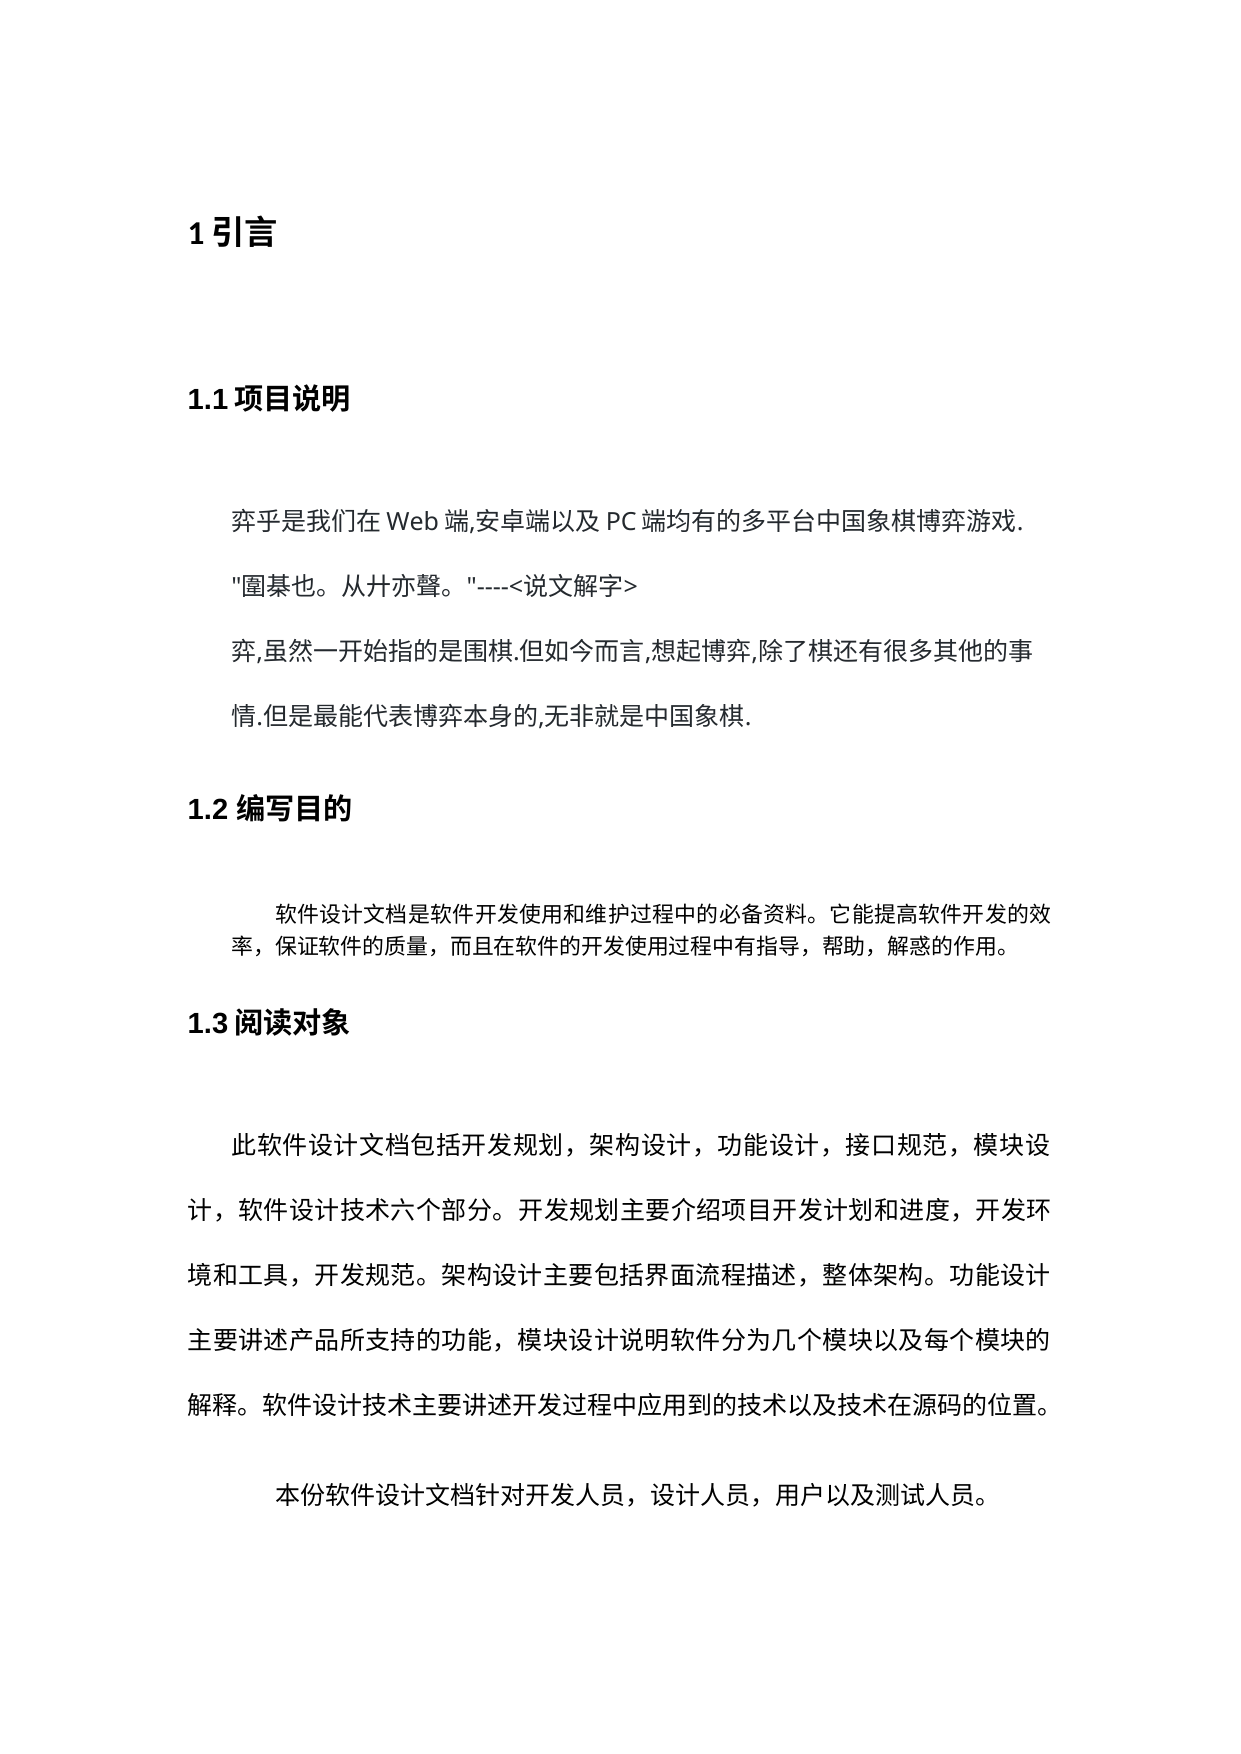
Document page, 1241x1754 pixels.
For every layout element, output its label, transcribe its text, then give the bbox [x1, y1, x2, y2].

subtitle 1.2 编写目的 [187, 774, 1053, 839]
subtitle 1.1项目说明 [187, 364, 1053, 429]
text 本份软件设计文档针对开发人员，设计人员，用户以及测试人员。 [231, 1461, 1053, 1526]
text 软件设计文档是软件开发使用和维护过程中的必备资料。它能提高软件开发的效率，保证软件的质量，而且在软件的开发使用过程中有指导，帮助，解惑的作用。 [231, 896, 1053, 961]
text "圍棊也。从廾亦聲。"----<说文解字> [187, 552, 1053, 617]
text 此软件设计文档包括开发规划，架构设计，功能设计，接口规范，模块设计，软件设计技术六个部分。开发规划主要介绍项目开发计划和进度，开发环境和工具，开发规范。架构设计主要包括界面流程描述，整体架构。功能设计主要讲述产品所支持的功能，模块设计说明软件分为几个模块以及每个模块的解释。软件设计技术主要讲述开发过程中应用到的技术以及技术在源码的位置。 [187, 1111, 1053, 1436]
subtitle 1引言 [187, 197, 1053, 262]
text 弈乎是我们在Web端,安卓端以及PC端均有的多平台中国象棋博弈游戏. [187, 487, 1053, 552]
text 弈,虽然一开始指的是围棋.但如今而言,想起博弈,除了棋还有很多其他的事 情.但是最能代表博弈本身的,无非就是中国象棋. [187, 617, 1053, 747]
subtitle 1.3阅读对象 [187, 988, 1053, 1053]
